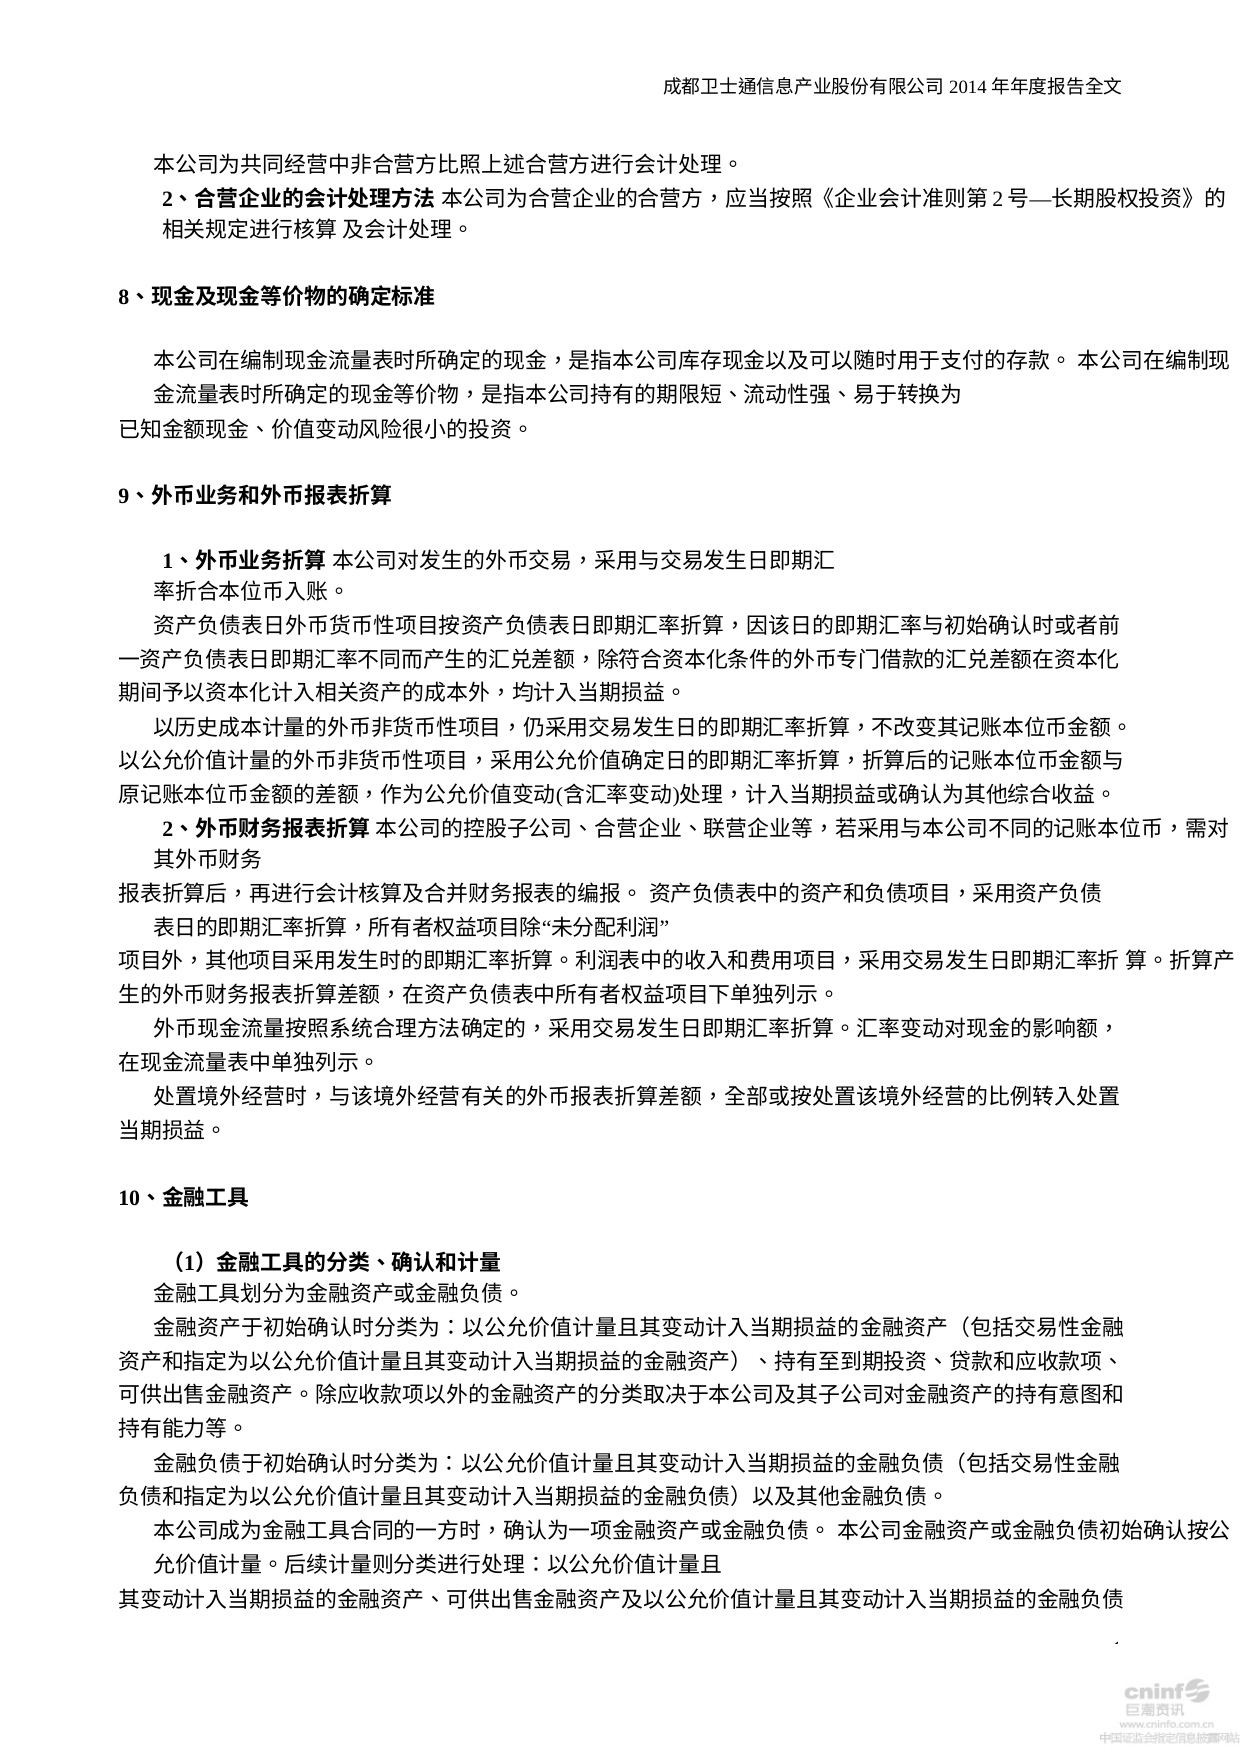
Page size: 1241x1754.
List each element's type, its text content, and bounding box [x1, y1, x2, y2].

subtitle 2、外币财务报表折算 本公司的控股子公司、合营企业、联营企业等，若采用与本公司不同的记账本位币，需对其外币财务 [153, 813, 1240, 874]
subtitle 项目外，其他项目采用发生时的即期汇率折算。利润表中的收入和费用项目，采用交易发生日即期汇率折 算。折算产生的外币财务报表折算差额，在资产负债表中所有者权益项目下单独列示。 [118, 945, 1240, 1009]
text 1、外币业务折算 本公司对发生的外币交易，采用与交易发生日即期汇率折合本位币入账。 [153, 544, 855, 606]
subtitle 本公司在编制现金流量表时所确定的现金，是指本公司库存现金以及可以随时用于支付的存款。 本公司在编制现金流量表时所确定的现金等价物，是指本公司持有的期限短、流动性强、易于转换为 [153, 346, 1240, 409]
subtitle 10、金融工具 [118, 1182, 1240, 1212]
subtitle 金融资产于初始确认时分类为：以公允价值计量且其变动计入当期损益的金融资产（包括交易性金融 资产和指定为以公允价值计量且其变动计入当期损益的金融资产）、持有至到期投资、贷款和应收款项、 可供出售金融资产。除应收款项以外的金融资产的分类取决于本公司及其子公司对金融资产的持有意图和 持有能力等。 [118, 1312, 1125, 1443]
subtitle 资产负债表日外币货币性项目按资产负债表日即期汇率折算，因该日的即期汇率与初始确认时或者前 一资产负债表日即期汇率不同而产生的汇兑差额，除符合资本化条件的外币专门借款的汇兑差额在资本化 期间予以资本化计入相关资产的成本外，均计入当期损益。 [118, 610, 1122, 707]
subtitle 已知金额现金、价值变动风险很小的投资。 [118, 413, 1240, 443]
subtitle 报表折算后，再进行会计核算及合并财务报表的编报。 资产负债表中的资产和负债项目，采用资产负债表日的即期汇率折算，所有者权益项目除“未分配利润” [118, 878, 1123, 941]
subtitle 本公司为共同经营中非合营方比照上述合营方进行会计处理。 [153, 149, 1240, 179]
subtitle 金融负债于初始确认时分类为：以公允价值计量且其变动计入当期损益的金融负债（包括交易性金融 负债和指定为以公允价值计量且其变动计入当期损益的金融负债）以及其他金融负债。 [118, 1447, 1121, 1511]
subtitle 外币现金流量按照系统合理方法确定的，采用交易发生日即期汇率折算。汇率变动对现金的影响额， 在现金流量表中单独列示。 [118, 1013, 1121, 1077]
picture [1099, 1673, 1241, 1754]
subtitle 处置境外经营时，与该境外经营有关的外币报表折算差额，全部或按处置该境外经营的比例转入处置 当期损益。 [118, 1081, 1121, 1145]
subtitle 9、外币业务和外币报表折算 [118, 480, 1240, 510]
subtitle 以历史成本计量的外币非货币性项目，仍采用交易发生日的即期汇率折算，不改变其记账本位币金额。 以公允价值计量的外币非货币性项目，采用公允价值确定日的即期汇率折算，折算后的记账本位币金额与 原记账本位币金额的差额，作为公允价值变动(含汇率变动)处理，计入当期损益或确认为其他综合收益。 [118, 712, 1135, 809]
subtitle 其变动计入当期损益的金融资产、可供出售金融资产及以公允价值计量且其变动计入当期损益的金融负债 [118, 1583, 1240, 1613]
subtitle 8、现金及现金等价物的确定标准 [118, 281, 1240, 311]
subtitle 本公司成为金融工具合同的一方时，确认为一项金融资产或金融负债。 本公司金融资产或金融负债初始确认按公允价值计量。后续计量则分类进行处理：以公允价值计量且 [153, 1516, 1240, 1579]
text 2、合营企业的会计处理方法 本公司为合营企业的合营方，应当按照《企业会计准则第2号—长期股权投资》的相关规定进行核算 及会计处理。 [162, 183, 1240, 244]
text （1）金融工具的分类、确认和计量 金融工具划分为金融资产或金融负债。 [153, 1247, 527, 1308]
